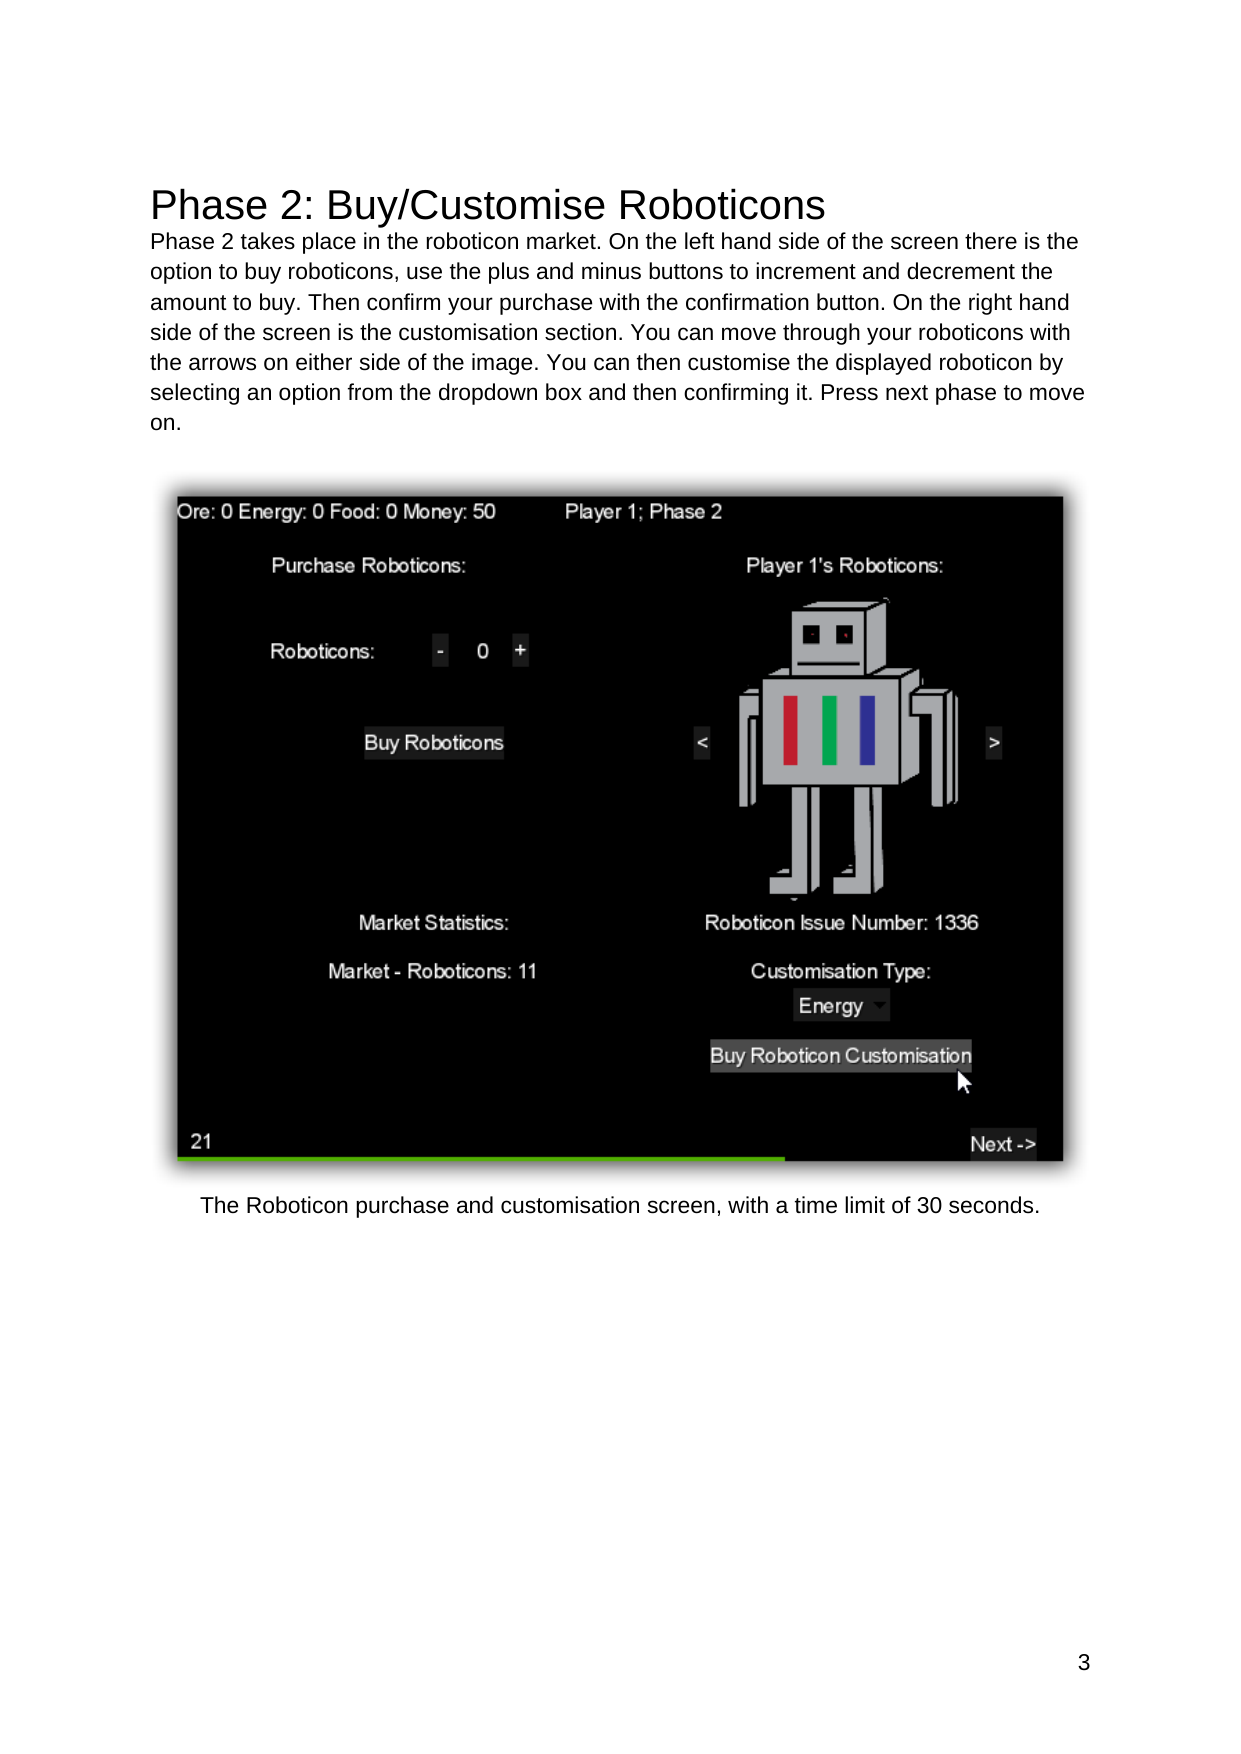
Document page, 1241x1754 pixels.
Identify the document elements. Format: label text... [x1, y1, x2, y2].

text The Roboticon purchase and customisation screen, with a time limit of 30 seconds. [150, 1189, 1090, 1219]
picture [150, 469, 1091, 1189]
text Phase 2 takes place in the roboticon market. On the left hand side of the screen there is the option to buy roboticons, use the plus and minus buttons to increment and decrement the amount to buy. Then confirm your purchase with the confirmation button. On the right hand side of the screen is the customisation section. You can move through your roboticons with the arrows on either side of the image. You can then customise the displayed roboticon by selecting an option from the dropdown box and then confirming it. Press next phase to move on. [150, 228, 1090, 436]
subtitle Phase 2: Buy/Customise Roboticons [150, 180, 1090, 228]
